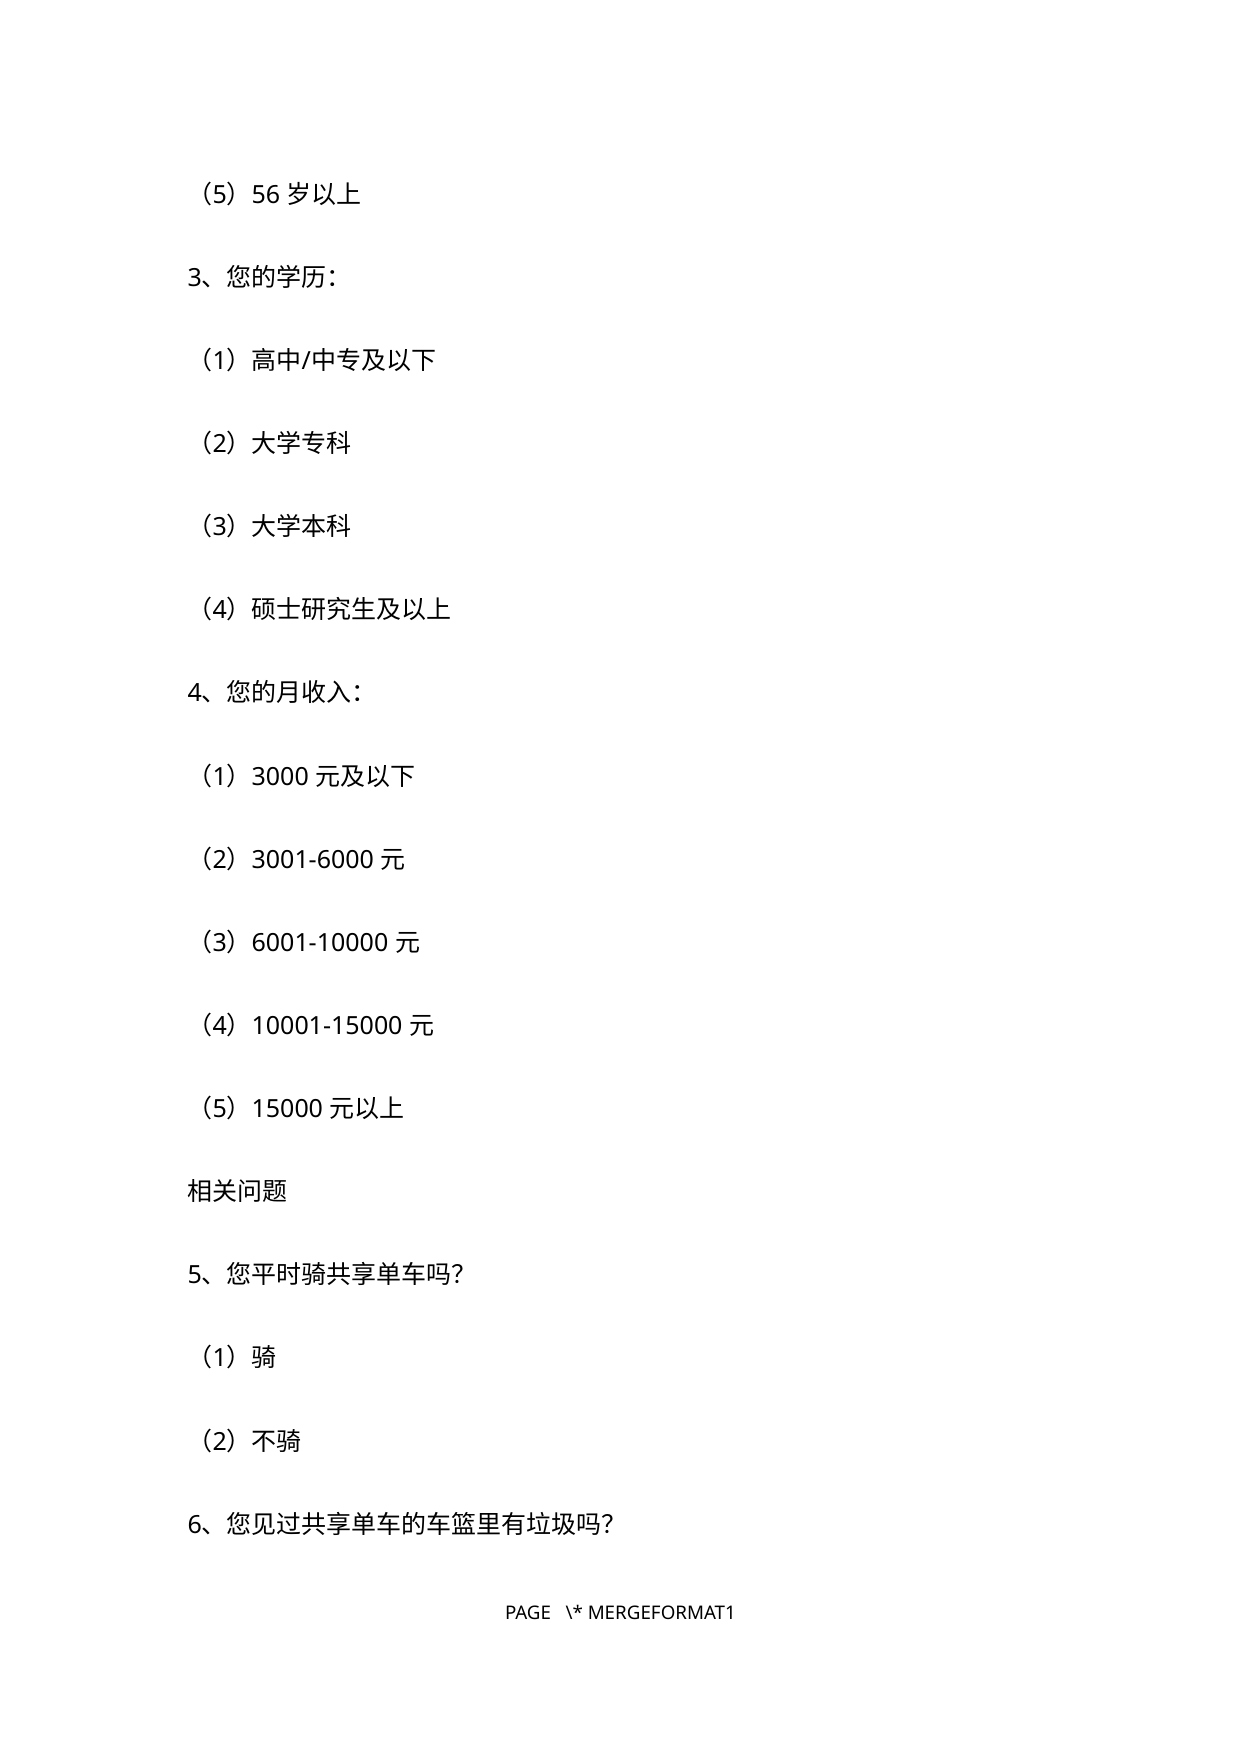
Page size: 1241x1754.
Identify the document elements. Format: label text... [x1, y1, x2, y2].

text （1）3000 元及以下 [187, 742, 1053, 807]
text （5）15000 元以上 [187, 1074, 1053, 1139]
text （4）10001-15000 元 [187, 991, 1053, 1056]
text （2）不骑 [187, 1407, 1053, 1472]
text （1）高中/中专及以下 [187, 326, 1053, 391]
text （1）骑 [187, 1323, 1053, 1388]
text （3）大学本科 [187, 492, 1053, 557]
text （5）56 岁以上 [187, 160, 1053, 225]
text 相关问题 [187, 1157, 1053, 1222]
text （2）3001-6000 元 [187, 825, 1053, 890]
text （4）硕士研究生及以上 [187, 575, 1053, 640]
list 您见过共享单车的车篮里有垃圾吗？ [187, 1490, 1053, 1555]
text （3）6001-10000 元 [187, 908, 1053, 973]
list 您的月收入： [187, 658, 1053, 723]
list 您的学历： [187, 243, 1053, 308]
list 您平时骑共享单车吗？ [187, 1240, 1053, 1305]
text （2）大学专科 [187, 409, 1053, 474]
